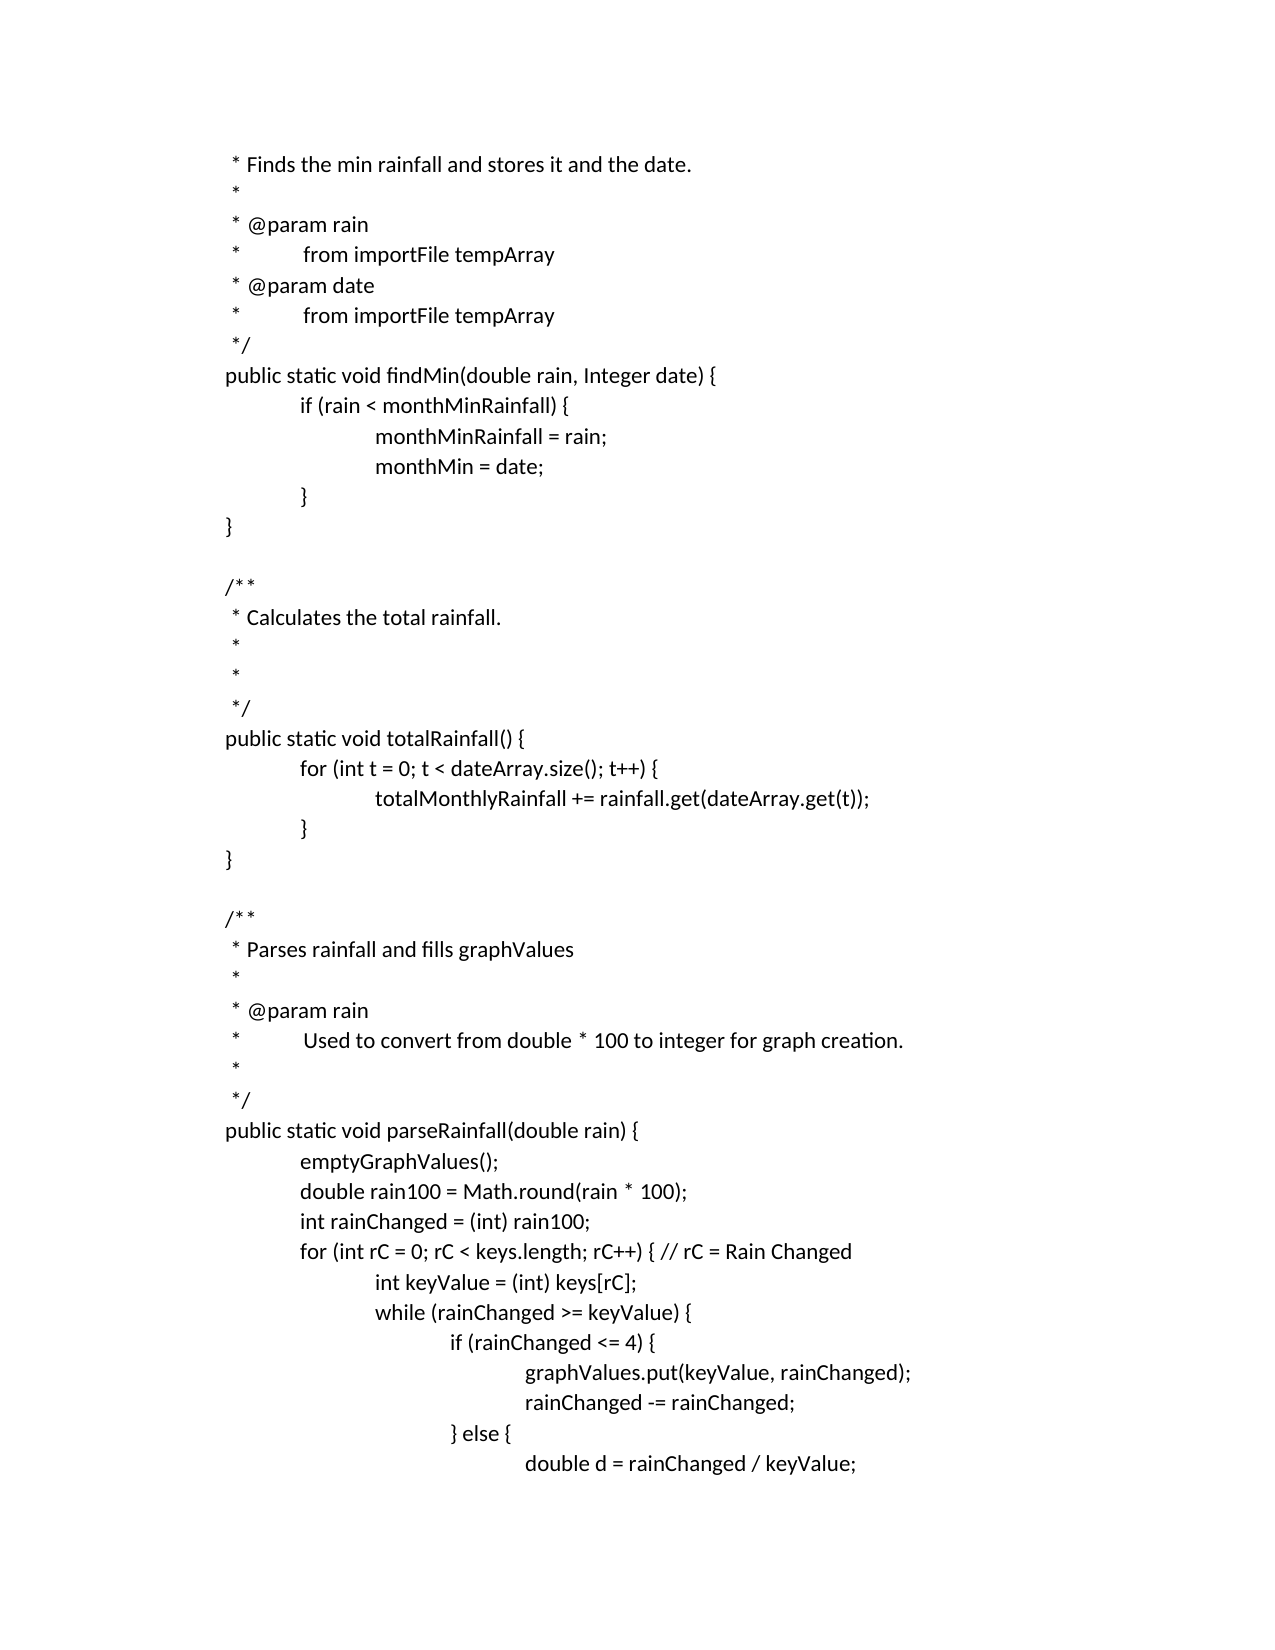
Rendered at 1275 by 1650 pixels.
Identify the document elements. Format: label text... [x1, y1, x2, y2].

text double rain100 = Math.round(rain * 100); [150, 1177, 1125, 1205]
text while (rainChanged >= keyValue) { [150, 1298, 1125, 1326]
text } [150, 512, 1125, 541]
text } [150, 814, 1125, 843]
text } else { [150, 1419, 1125, 1447]
text } [150, 845, 1125, 873]
text */ [150, 331, 1125, 359]
text graphValues.put(keyValue, rainChanged); [150, 1358, 1125, 1386]
text monthMin = date; [150, 452, 1125, 480]
text * [150, 633, 1125, 661]
text double d = rainChanged / keyValue; [150, 1449, 1125, 1477]
text if (rainChanged <= 4) { [150, 1328, 1125, 1356]
text */ [150, 694, 1125, 722]
text * from importFile tempArray [150, 241, 1125, 269]
text * [150, 1056, 1125, 1084]
text public static void parseRainfall(double rain) { [150, 1117, 1125, 1145]
text totalMonthlyRainfall += rainfall.get(dateArray.get(t)); [150, 784, 1125, 812]
text public static void findMin(double rain, Integer date) { [150, 361, 1125, 389]
text * @param rain [150, 210, 1125, 238]
text public static void totalRainfall() { [150, 724, 1125, 752]
text rainChanged -= rainChanged; [150, 1388, 1125, 1417]
text * [150, 180, 1125, 208]
text for (int rC = 0; rC < keys.length; rC++) { // rC = Rain Changed [150, 1237, 1125, 1266]
text if (rain < monthMinRainfall) { [150, 392, 1125, 420]
text /** [150, 905, 1125, 933]
text for (int t = 0; t < dateArray.size(); t++) { [150, 754, 1125, 782]
text * [150, 966, 1125, 994]
text int rainChanged = (int) rain100; [150, 1207, 1125, 1235]
text * from importFile tempArray [150, 301, 1125, 329]
text * @param rain [150, 996, 1125, 1024]
text * Parses rainfall and fills graphValues [150, 935, 1125, 963]
text * Used to convert from double * 100 to integer for graph creation. [150, 1026, 1125, 1054]
text * Calculates the total rainfall. [150, 603, 1125, 631]
text * [150, 663, 1125, 692]
text * Finds the min rainfall and stores it and the date. [150, 150, 1125, 178]
text emptyGraphValues(); [150, 1147, 1125, 1175]
text } [150, 482, 1125, 510]
text int keyValue = (int) keys[rC]; [150, 1268, 1125, 1296]
text * @param date [150, 271, 1125, 299]
text /** [150, 573, 1125, 601]
text */ [150, 1086, 1125, 1114]
text monthMinRainfall = rain; [150, 422, 1125, 450]
